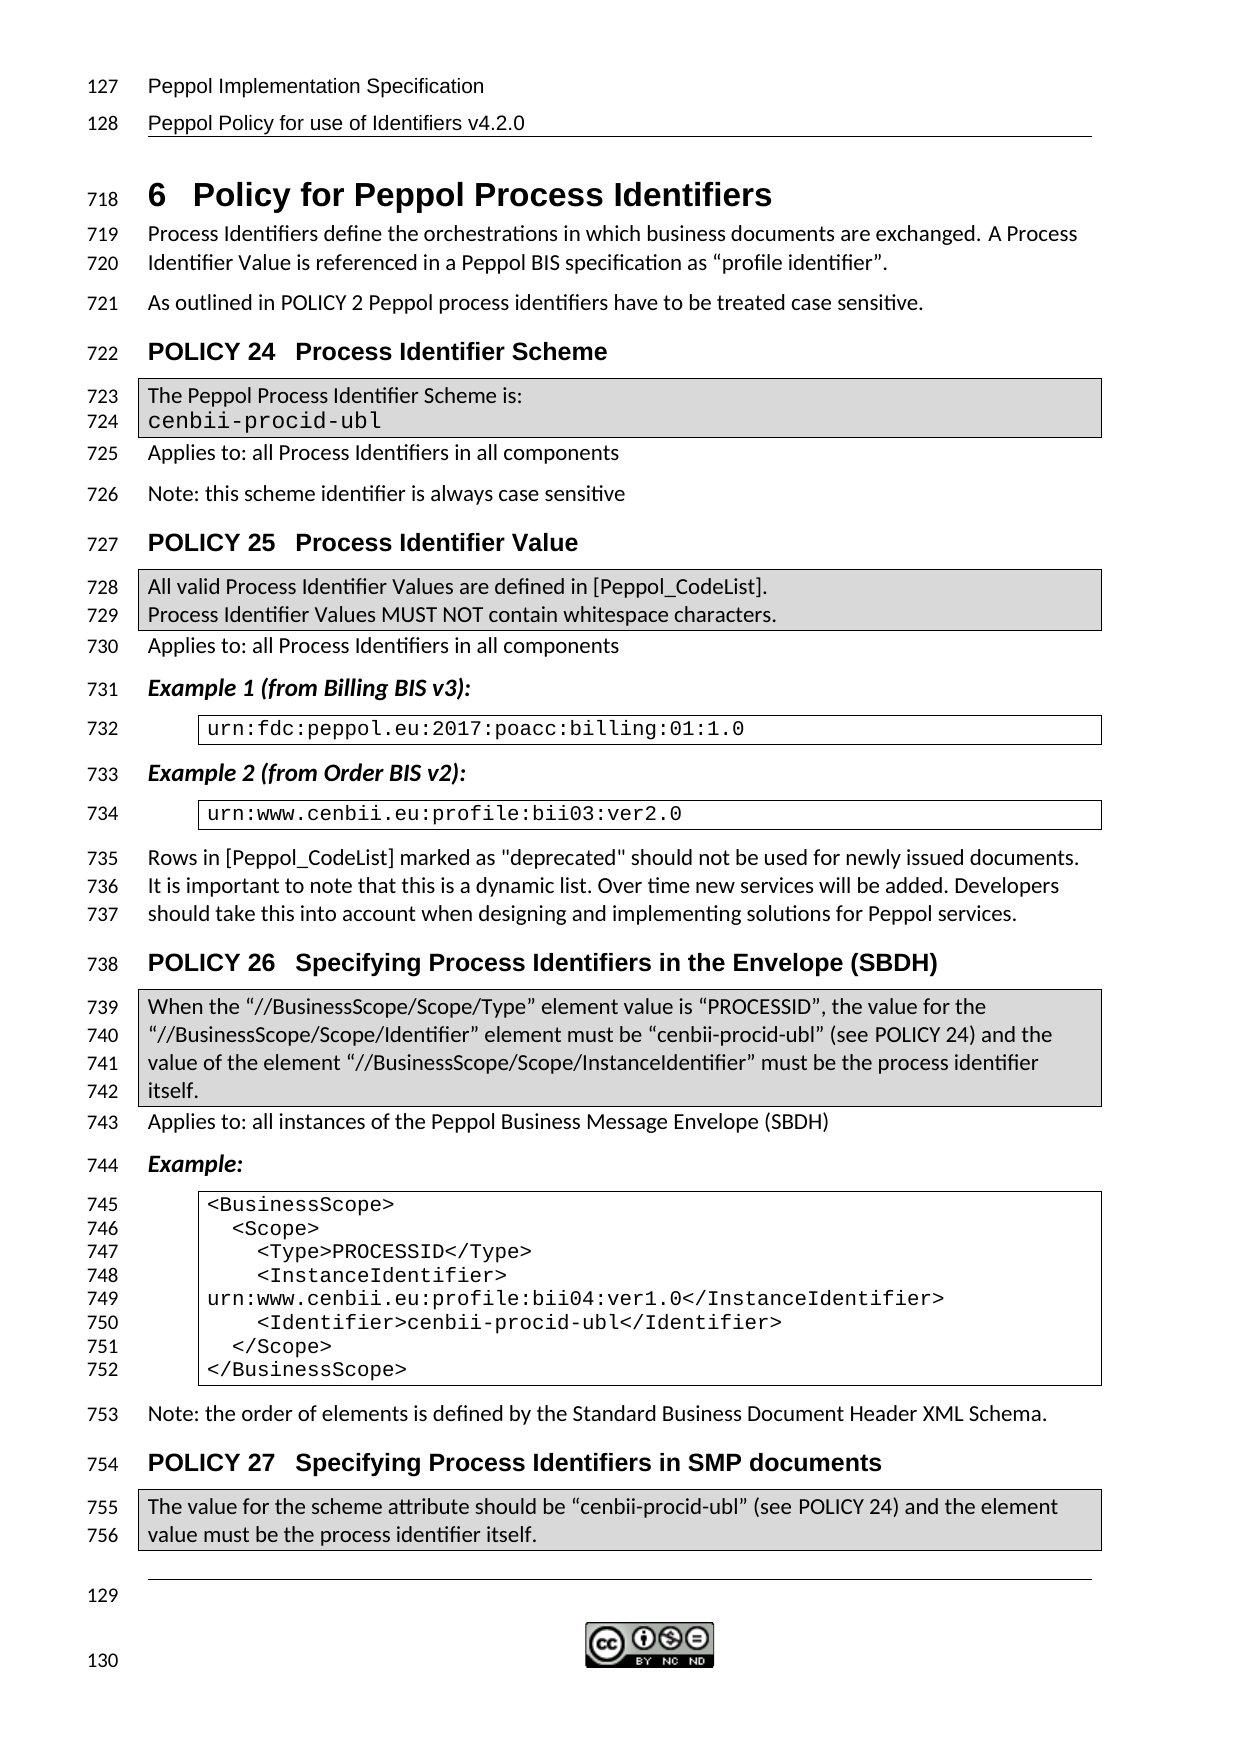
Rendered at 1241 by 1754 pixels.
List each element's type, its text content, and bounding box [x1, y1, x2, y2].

text urn:www.cenbii.eu:profile:bii03:ver2.0 [199, 801, 1101, 829]
text Rows in [Peppol_CodeList] marked as "deprecated" should not be used for newly issued documents. It is important to note that this is a dynamic list. Over time new services will be added. Developers should take this into account when designing and implementing solutions for Peppol services. [148, 843, 1092, 927]
text <BusinessScope> [199, 1192, 1101, 1214]
text Example 1 (from Billing BIS v3): [148, 672, 1092, 702]
text As outlined in POLICY 2 Peppol process identifiers have to be treated case sensitive. [148, 288, 1092, 316]
text <InstanceIdentifier> [199, 1262, 1101, 1285]
text Process Identifier Value [148, 528, 1092, 557]
text Specifying Process Identifiers in SMP documents [148, 1447, 1092, 1476]
text The value for the scheme attribute should be “cenbii-procid-ubl” (see POLICY 24) and the element value must be the process identifier itself. [139, 1490, 1101, 1550]
text Note: this scheme identifier is always case sensitive [148, 479, 1092, 507]
text Process Identifier Scheme [148, 337, 1092, 366]
text <Type>PROCESSID</Type> [199, 1238, 1101, 1262]
picture [585, 1622, 715, 1668]
text Applies to: all instances of the Peppol Business Message Envelope (SBDH) [148, 1107, 1092, 1135]
text When the “//BusinessScope/Scope/Type” element value is “PROCESSID”, the value for the “//BusinessScope/Scope/Identifier” element must be “cenbii-procid-ubl” (see POLICY 24) and the value of the element “//BusinessScope/Scope/InstanceIdentifier” must be the process identifier itself. [139, 990, 1101, 1106]
text All valid Process Identifier Values are defined in [Peppol_CodeList]. [139, 570, 1101, 597]
text cenbii-procid-ubl [139, 406, 1101, 437]
text </BusinessScope> [199, 1356, 1101, 1385]
text Applies to: all Process Identifiers in all components [148, 438, 1092, 466]
text Process Identifiers define the orchestrations in which business documents are exchanged. A Process Identifier Value is referenced in a Peppol BIS specification as “profile identifier”. [148, 219, 1092, 276]
text Process Identifier Values MUST NOT contain whitespace characters. [139, 597, 1101, 630]
text </Scope> [199, 1333, 1101, 1356]
text <Scope> [199, 1214, 1101, 1238]
text urn:www.cenbii.eu:profile:bii04:ver1.0</InstanceIdentifier> [199, 1285, 1101, 1309]
text Example 2 (from Order BIS v2): [148, 757, 1092, 788]
text The Peppol Process Identifier Scheme is: [139, 379, 1101, 406]
text urn:fdc:peppol.eu:2017:poacc:billing:01:1.0 [199, 716, 1101, 744]
text <Identifier>cenbii-procid-ubl</Identifier> [199, 1309, 1101, 1333]
text Example: [148, 1148, 1092, 1178]
text Note: the order of elements is defined by the Standard Business Document Header XML Schema. [148, 1399, 1092, 1427]
text Specifying Process Identifiers in the Envelope (SBDH) [148, 948, 1092, 976]
text Applies to: all Process Identifiers in all components [148, 631, 1092, 659]
subtitle Policy for Peppol Process Identifiers [148, 175, 1092, 213]
